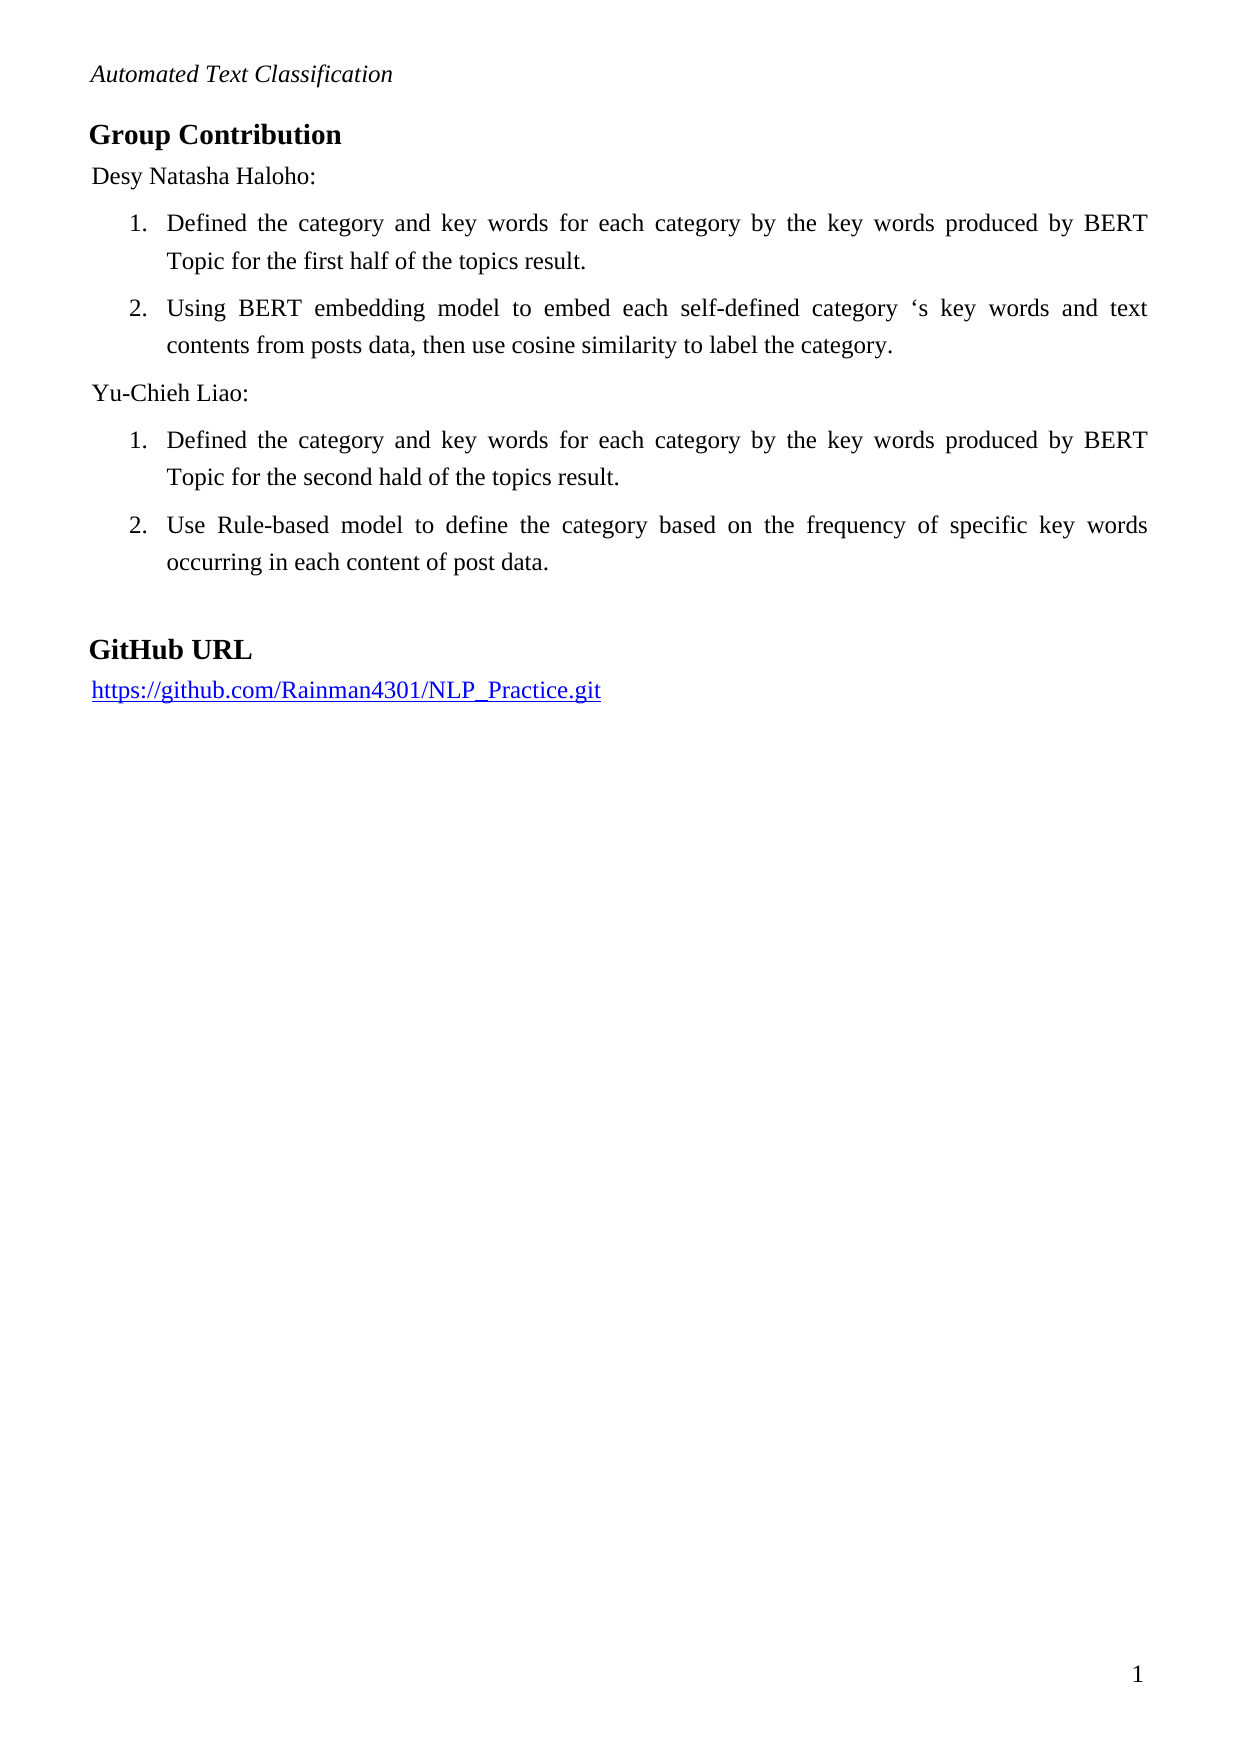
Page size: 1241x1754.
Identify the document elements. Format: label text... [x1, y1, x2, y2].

list Using BERT embedding model to embed each self-defined category ‘s key words and text contents from posts data, then use cosine similarity to label the category. [129, 293, 1149, 359]
text https://github.com/Rainman4301/NLP_Practice.git [91, 676, 1149, 704]
subtitle GitHub URL [88, 632, 1163, 665]
text Yu-Chieh Liao: [91, 378, 1149, 407]
list Defined the category and key words for each category by the key words produced by BERT Topic for the second hald of the topics result. [129, 425, 1149, 491]
list Defined the category and key words for each category by the key words produced by BERT Topic for the first half of the topics result. [129, 208, 1149, 274]
text Desy Natasha Haloho: [91, 161, 1149, 190]
list Use Rule-based model to define the category based on the frequency of specific key words occurring in each content of post data. [129, 510, 1149, 576]
subtitle Group Contribution [88, 117, 1163, 151]
